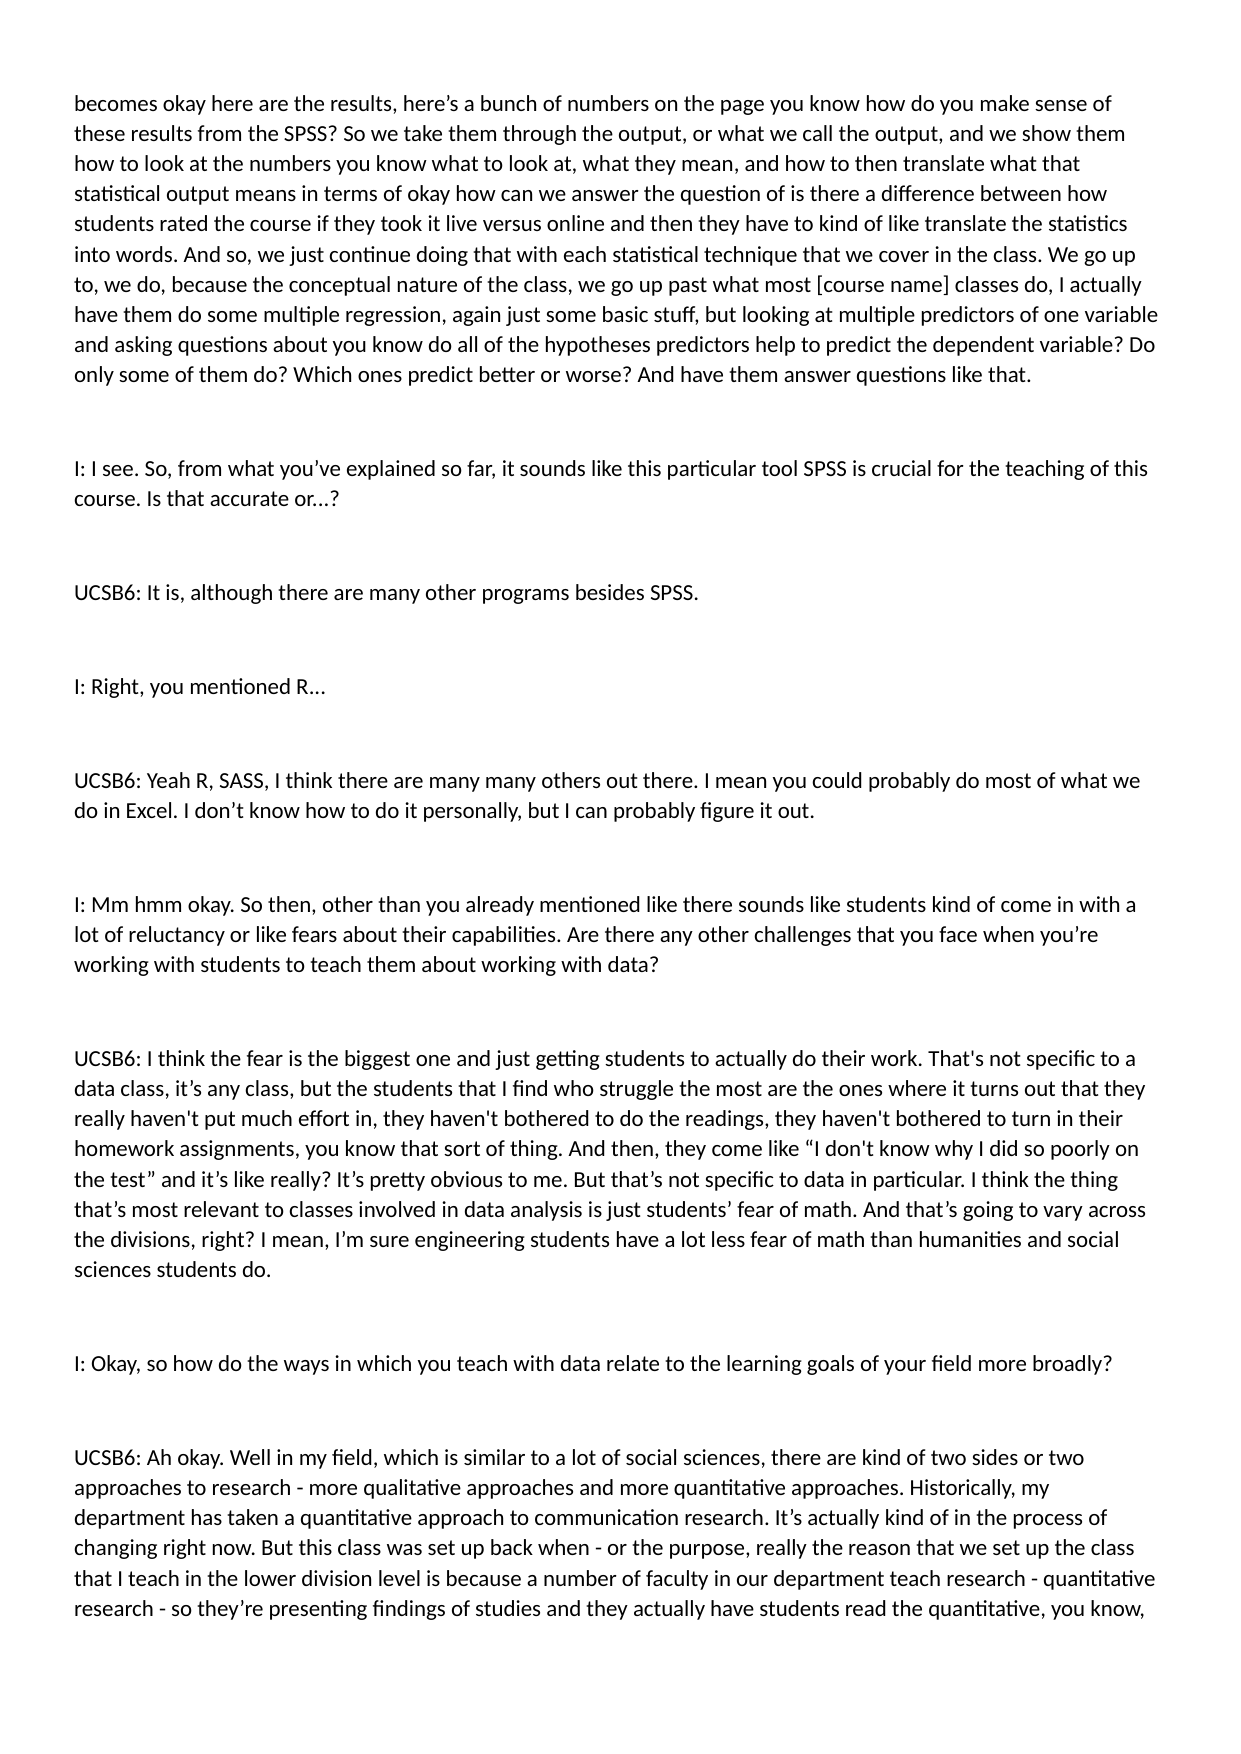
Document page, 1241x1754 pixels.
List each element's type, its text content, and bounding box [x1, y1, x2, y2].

text UCSB6: It is, although there are many other programs besides SPSS. [74, 578, 1167, 606]
text UCSB6: Yeah R, SASS, I think there are many many others out there. I mean you could probably do most of what we do in Excel. I don’t know how to do it personally, but I can probably figure it out. [74, 766, 1167, 824]
text I: Mm hmm okay. So then, other than you already mentioned like there sounds like students kind of come in with a lot of reluctancy or like fears about their capabilities. Are there any other challenges that you face when you’re working with students to teach them about working with data? [74, 890, 1167, 978]
text I: I see. So, from what you’ve explained so far, it sounds like this particular tool SPSS is crucial for the teaching of this course. Is that accurate or...? [74, 454, 1167, 512]
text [74, 89, 1167, 388]
text I: Right, you mentioned R... [74, 672, 1167, 700]
text I: Okay, so how do the ways in which you teach with data relate to the learning goals of your field more broadly? [74, 1349, 1167, 1377]
text UCSB6: I think the fear is the biggest one and just getting students to actually do their work. That's not specific to a data class, it’s any class, but the students that I find who struggle the most are the ones where it turns out that they really haven't put much effort in, they haven't bothered to do the readings, they haven't bothered to turn in their homework assignments, you know that sort of thing. And then, they come like “I don't know why I did so poorly on the test” and it’s like really? It’s pretty obvious to me. But that’s not specific to data in particular. I think the thing that’s most relevant to classes involved in data analysis is just students’ fear of math. And that’s going to vary across the divisions, right? I mean, I’m sure engineering students have a lot less fear of math than humanities and social sciences students do. [74, 1044, 1167, 1283]
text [74, 1443, 1167, 1622]
